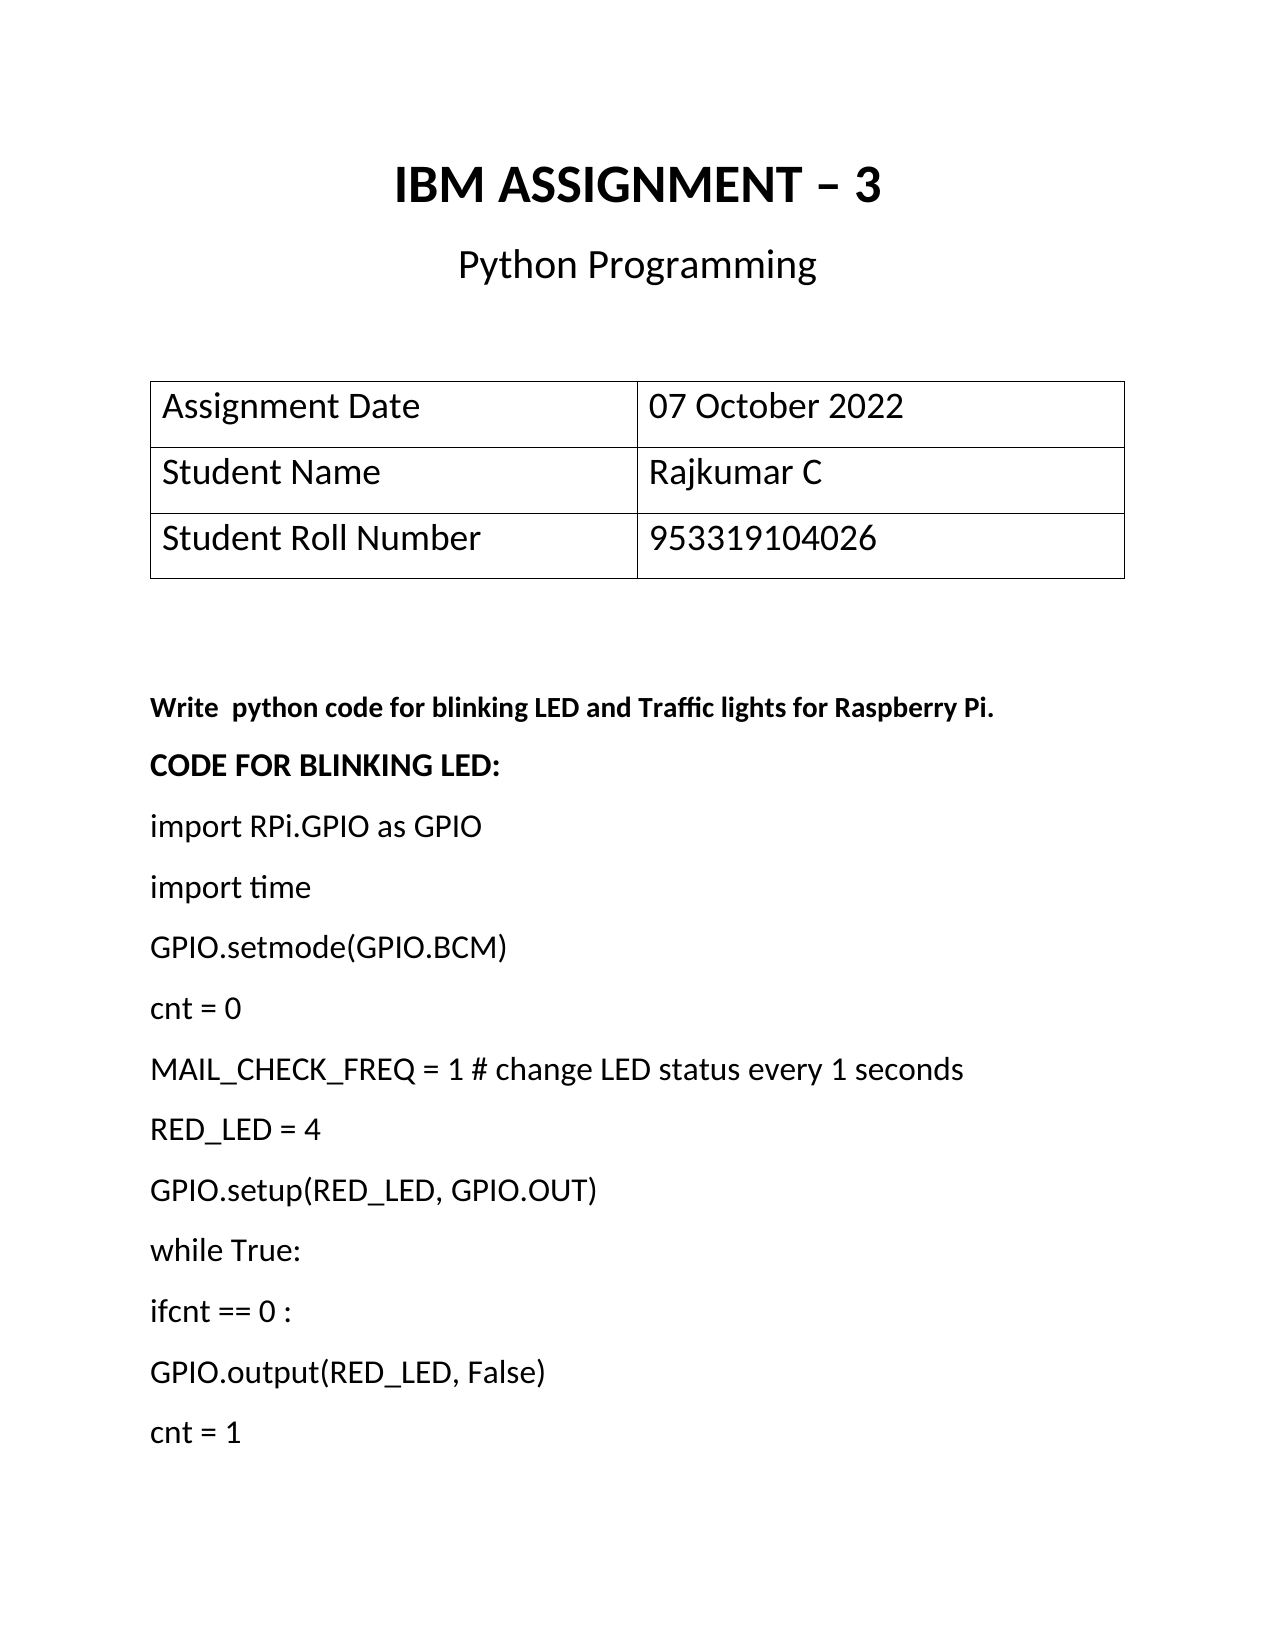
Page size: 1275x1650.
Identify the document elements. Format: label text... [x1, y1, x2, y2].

text RED_LED = 4 [150, 1108, 1125, 1149]
table_cell Rajkumar C [638, 448, 1124, 512]
text cnt = 0 [150, 987, 1125, 1028]
text CODE FOR BLINKING LED: [150, 744, 1125, 785]
text IBM ASSIGNMENT – 3 [150, 150, 1125, 216]
text Write python code for blinking LED and Traffic lights for Raspberry Pi. [150, 689, 1125, 725]
text cnt = 1 [150, 1411, 1125, 1452]
text while True: [150, 1229, 1125, 1270]
table_header 07 October 2022 [638, 382, 1124, 447]
table_cell Student Roll Number [151, 514, 637, 578]
text import time [150, 866, 1125, 906]
text Python Programming [150, 238, 1125, 289]
table_header Assignment Date [151, 382, 637, 447]
text GPIO.output(RED_LED, False) [150, 1351, 1125, 1391]
table_cell Student Name [151, 448, 637, 512]
text MAIL_CHECK_FREQ = 1 # change LED status every 1 seconds [150, 1047, 1125, 1088]
text ifcnt == 0 : [150, 1290, 1125, 1331]
text GPIO.setup(RED_LED, GPIO.OUT) [150, 1169, 1125, 1209]
text import RPi.GPIO as GPIO [150, 805, 1125, 846]
text GPIO.setmode(GPIO.BCM) [150, 926, 1125, 967]
table_cell 953319104026 [638, 514, 1124, 578]
